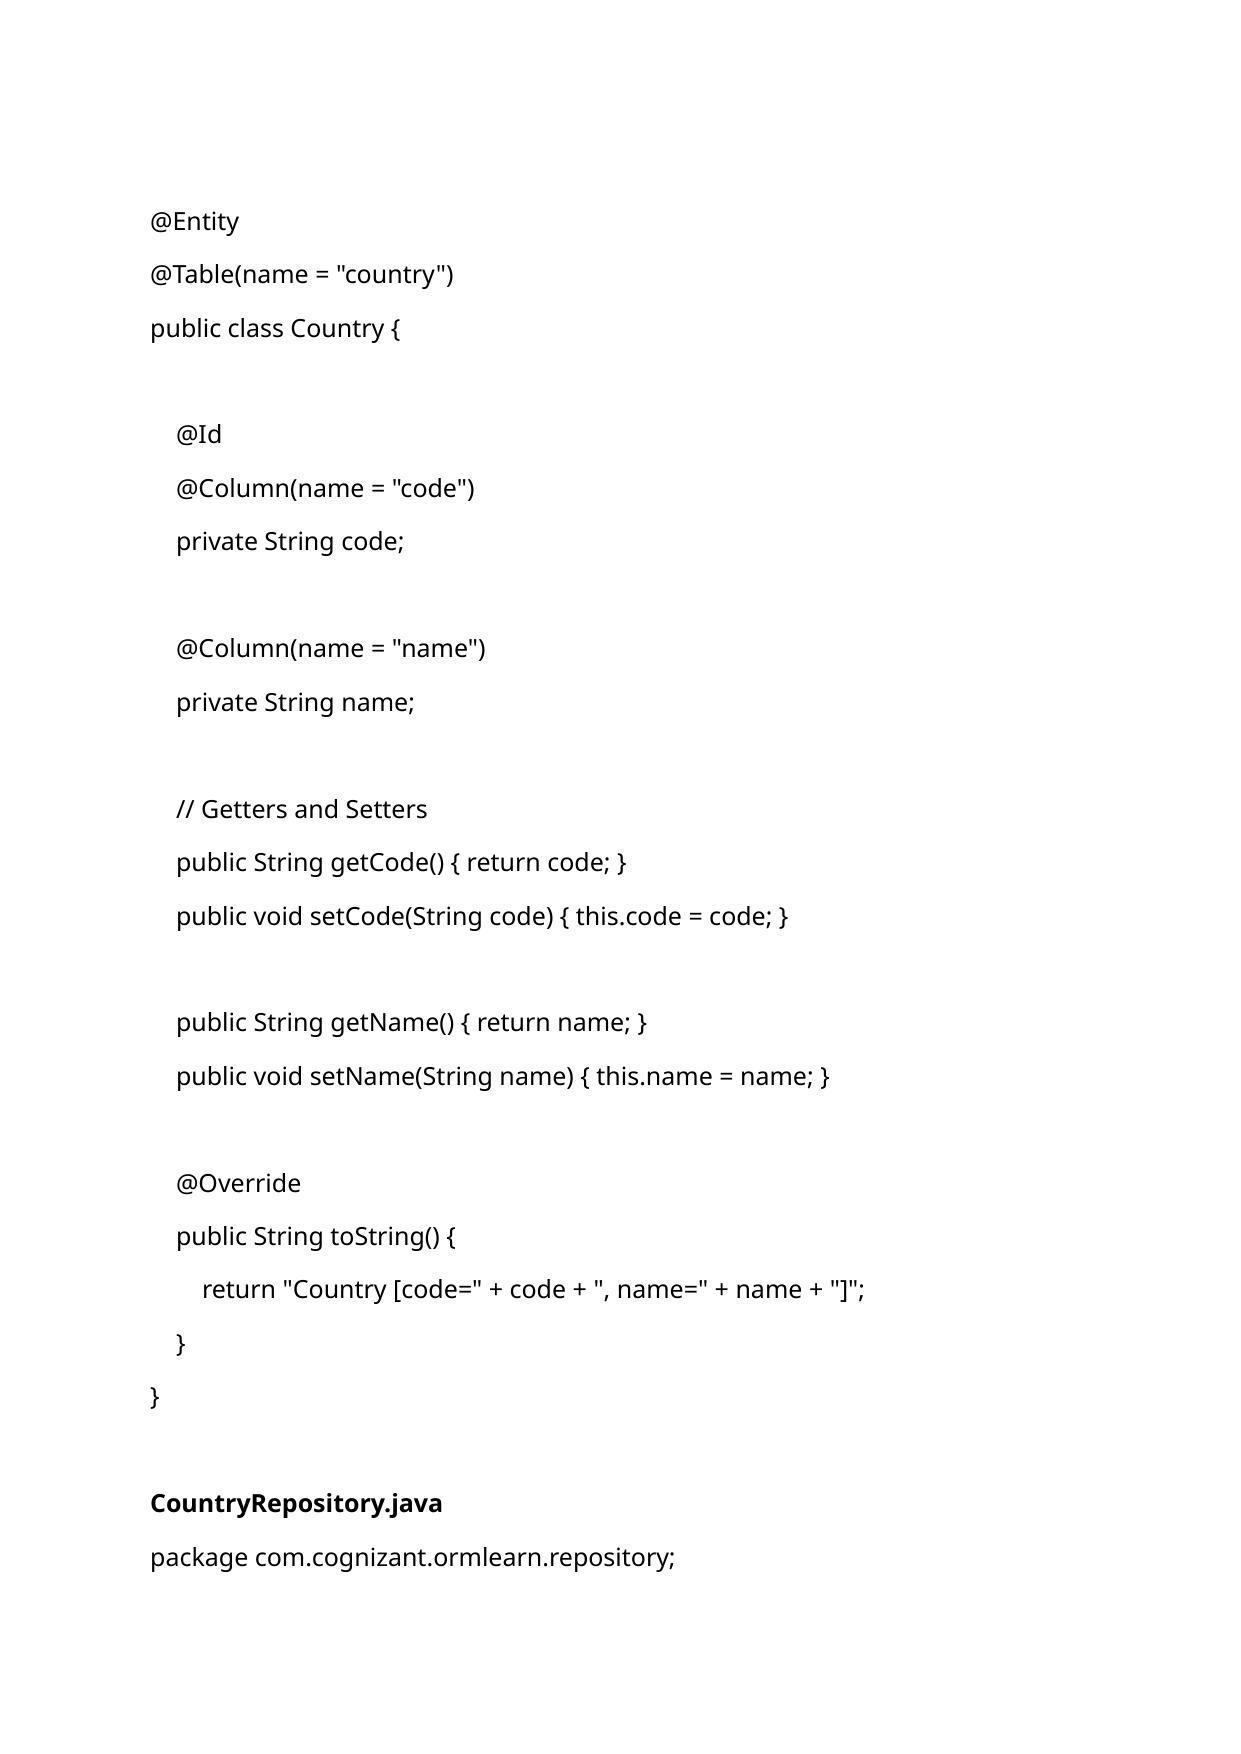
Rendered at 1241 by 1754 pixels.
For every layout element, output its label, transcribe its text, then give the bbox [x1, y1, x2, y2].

text package com.cognizant.ormlearn.repository; [150, 1539, 1090, 1573]
text @Entity [150, 203, 1090, 237]
text // Getters and Setters [150, 791, 1090, 825]
text @Column(name = "name") [150, 631, 1090, 665]
text public String getName() { return name; } [150, 1005, 1090, 1039]
text @Column(name = "code") [150, 471, 1090, 505]
text } [150, 1379, 1090, 1413]
text CountryRepository.java [150, 1486, 1090, 1520]
text public class Country { [150, 310, 1090, 344]
text public void setCode(String code) { this.code = code; } [150, 898, 1090, 932]
text public String getCode() { return code; } [150, 845, 1090, 879]
text private String name; [150, 684, 1090, 718]
text private String code; [150, 524, 1090, 558]
text @Table(name = "country") [150, 257, 1090, 291]
text } [150, 1326, 1090, 1360]
text public String toString() { [150, 1219, 1090, 1253]
text return "Country [code=" + code + ", name=" + name + "]"; [150, 1272, 1090, 1306]
text public void setName(String name) { this.name = name; } [150, 1058, 1090, 1092]
text @Override [150, 1165, 1090, 1199]
text @Id [150, 417, 1090, 451]
